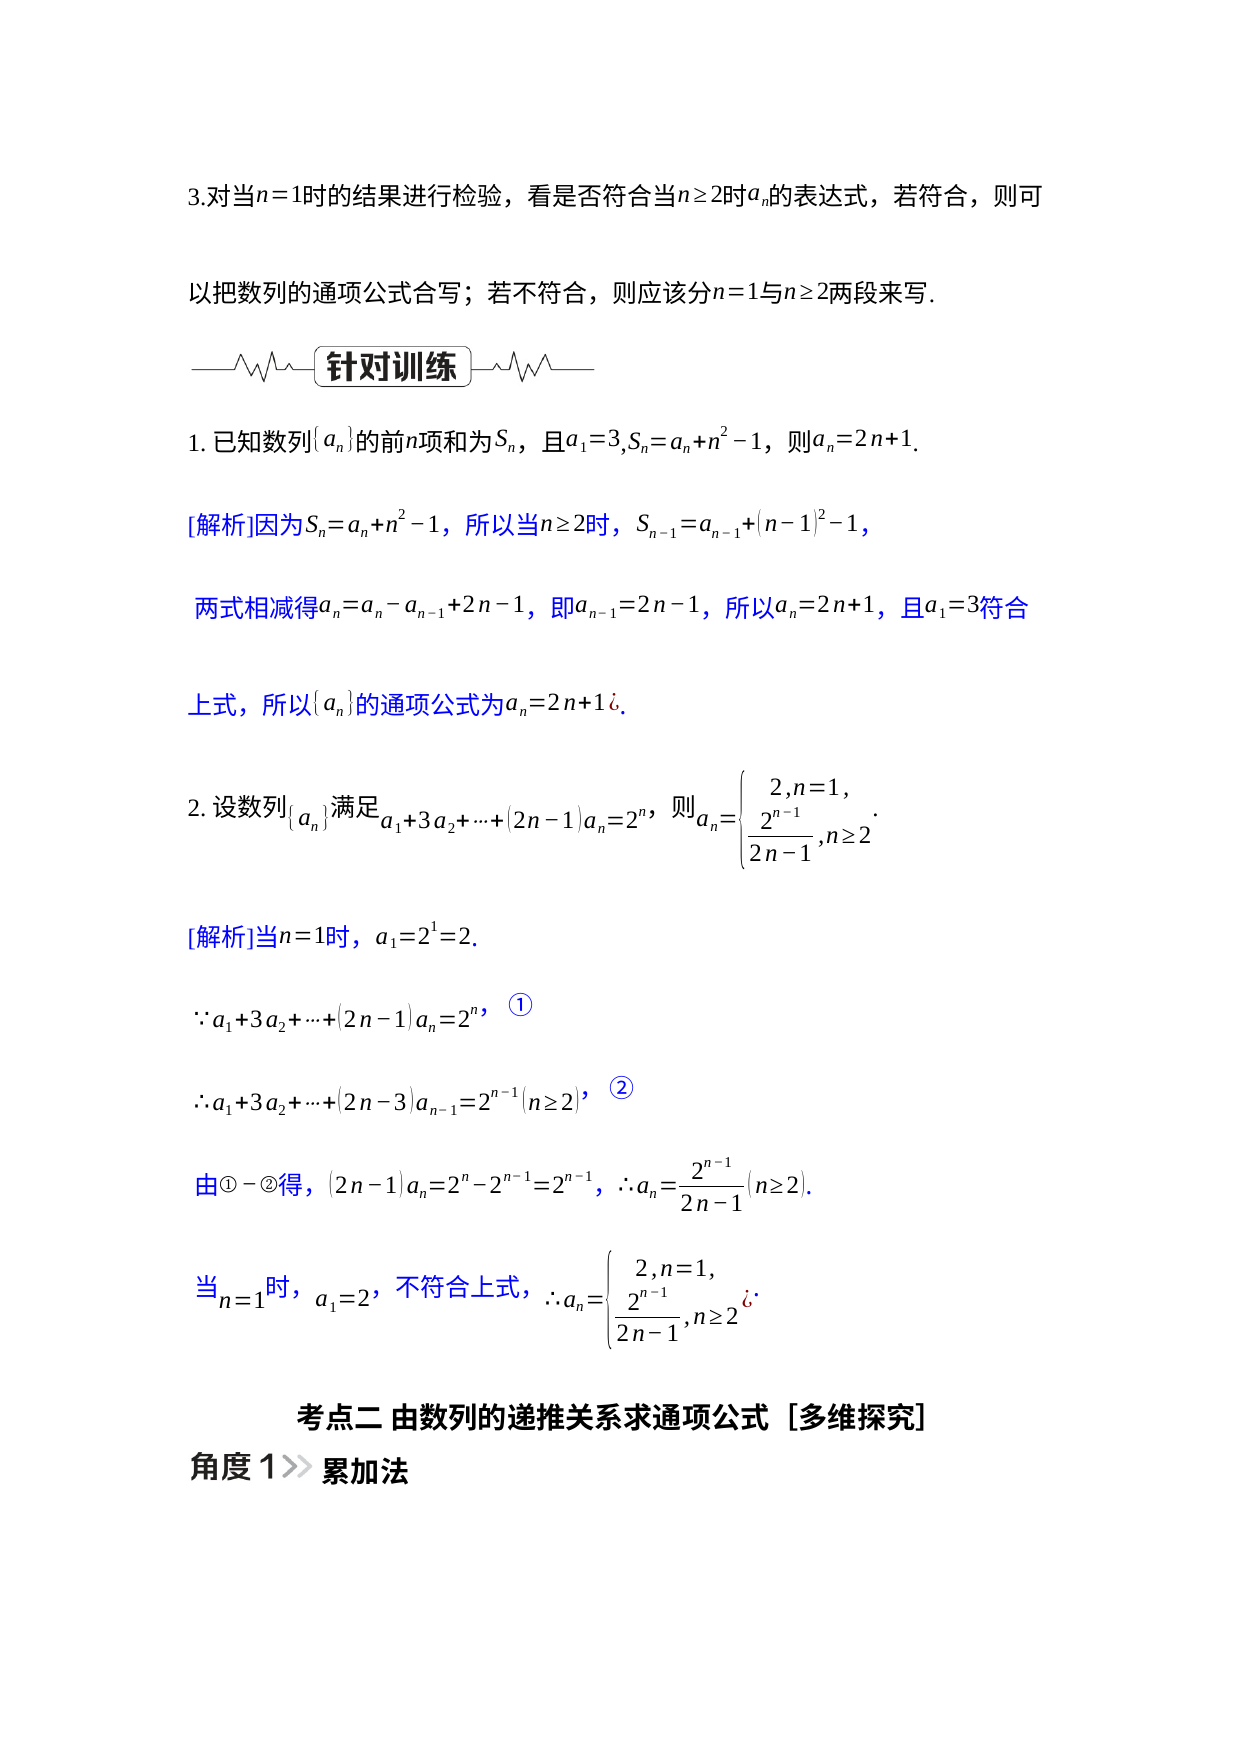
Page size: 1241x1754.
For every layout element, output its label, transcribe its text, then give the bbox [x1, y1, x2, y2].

text ， ① [187, 986, 1053, 1051]
text ， ② [187, 1069, 1053, 1134]
picture [187, 1448, 314, 1483]
text 由得，，. [187, 1152, 1053, 1217]
subtitle 考点二 由数列的递推关系求通项公式［多维探究］ [187, 1383, 1053, 1448]
text 3.对当时的结果进行检验，看是否符合当时的表达式，若符合，则可以把数列的通项公式合写；若不符合，则应该分与两段来写. [187, 162, 1053, 324]
picture [187, 342, 597, 390]
text 当时，，不符合上式，. [187, 1235, 1053, 1365]
text [解析]因为，所以当时，， [187, 491, 1053, 556]
text 2. 设数列满足，则. [187, 754, 1053, 884]
text 1. 已知数列的前项和为，且,，则. [187, 408, 1053, 473]
text [解析]当时，. [187, 903, 1053, 968]
text 两式相减得，即，所以，且符合上式，所以的通项公式为. [187, 574, 1053, 736]
subtitle 累加法角度1 [187, 1448, 1053, 1513]
